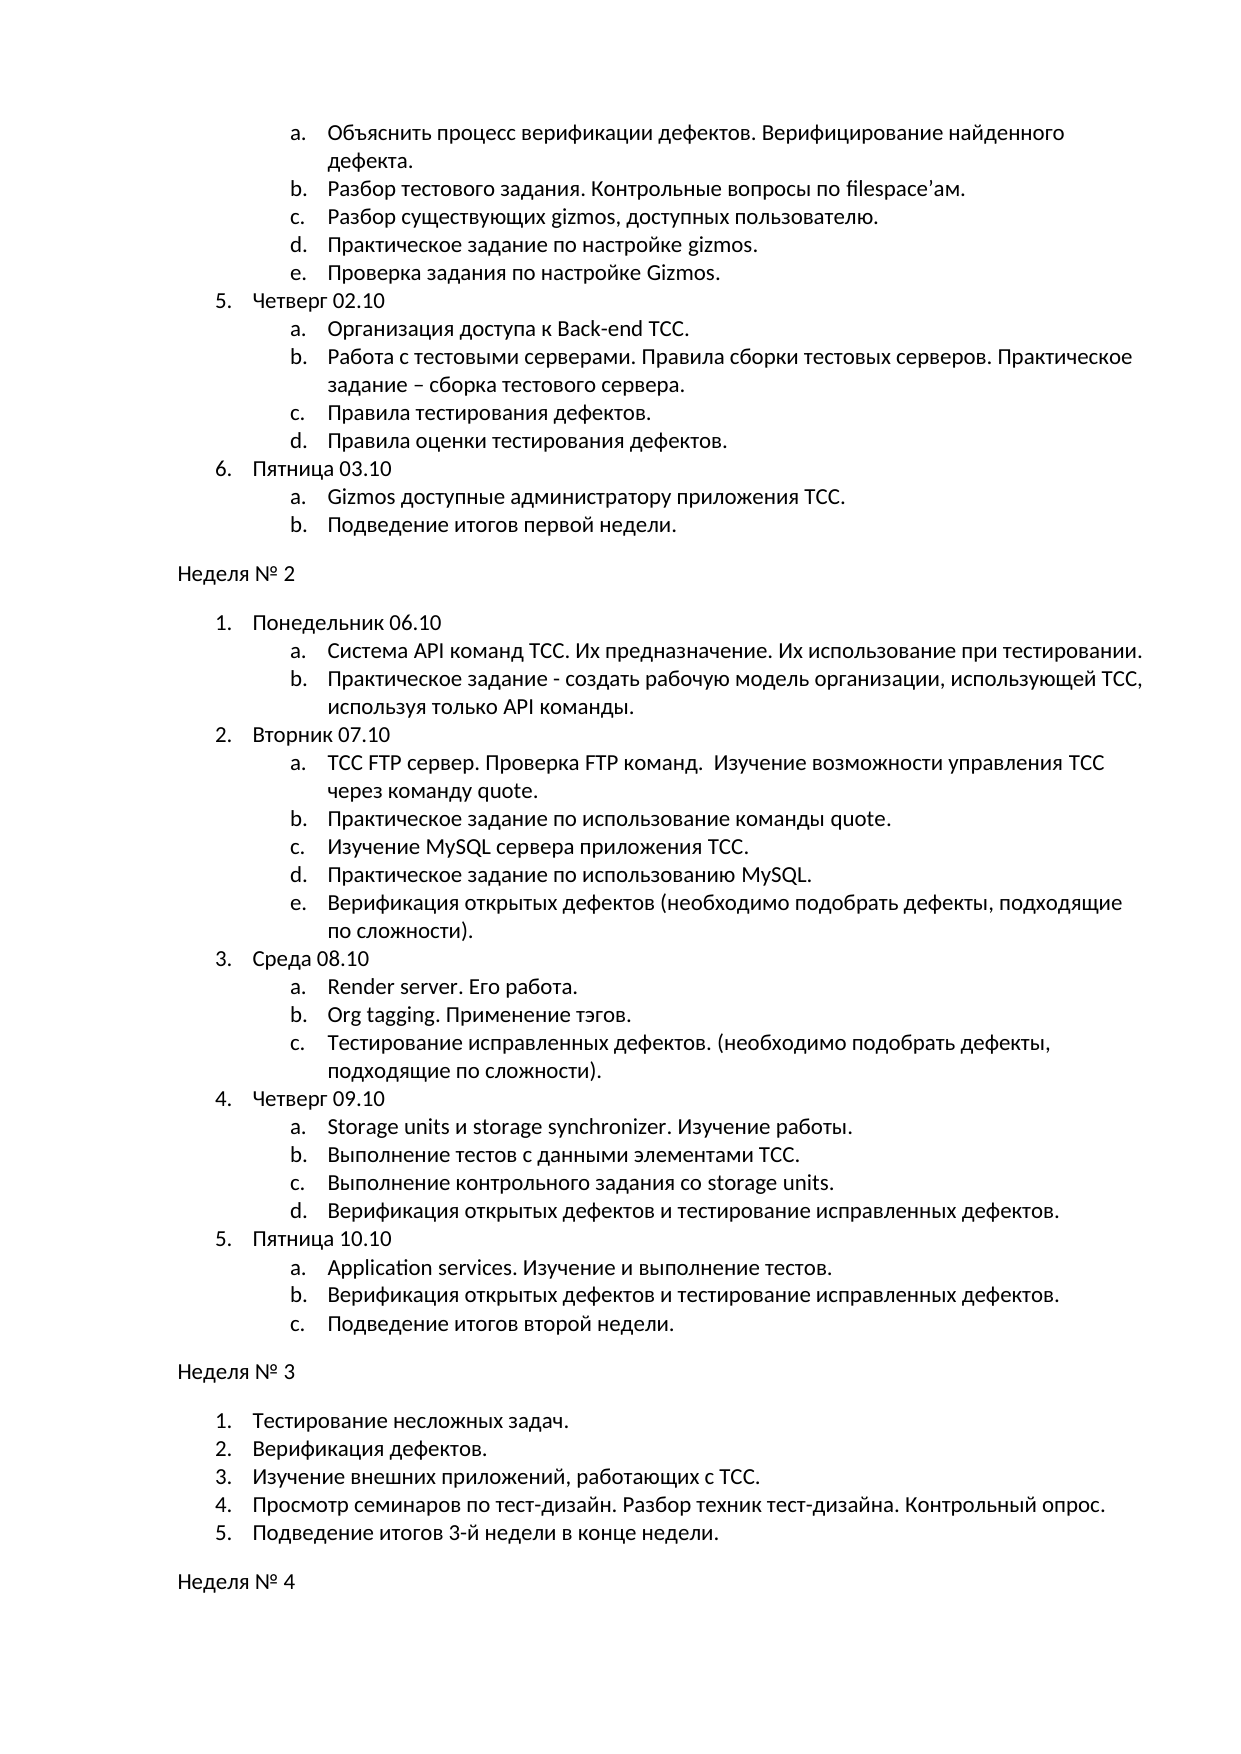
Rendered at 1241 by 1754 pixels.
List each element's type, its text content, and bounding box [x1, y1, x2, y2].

list Изучение внешних приложений, работающих с ТСС. [215, 1462, 1152, 1490]
list Разбор тестового задания. Контрольные вопросы по filespace’ам. [290, 174, 1152, 202]
list Объяснить процесс верификации дефектов. Верифицирование найденного дефекта. [290, 118, 1152, 174]
list Подведение итогов первой недели. [290, 510, 1152, 538]
text Неделя № 2 [177, 559, 1152, 587]
list Вторник 07.10 [215, 720, 1152, 748]
list Работа с тестовыми серверами. Правила сборки тестовых серверов. Практическое задание – сборка тестового сервера. [290, 342, 1152, 398]
list Верификация открытых дефектов и тестирование исправленных дефектов. [290, 1197, 1152, 1224]
list Разбор существующих gizmos, доступных пользователю. [290, 202, 1152, 230]
list Изучение MySQL сервера приложения TCC. [290, 832, 1152, 860]
list Выполнение тестов с данными элементами ТСС. [290, 1141, 1152, 1168]
list Правила тестирования дефектов. [290, 398, 1152, 426]
list Тестирование несложных задач. [215, 1406, 1152, 1434]
list Application services. Изучение и выполнение тестов. [290, 1253, 1152, 1281]
text Неделя № 3 [177, 1357, 1152, 1386]
list Практическое задание - создать рабочую модель организации, использующей ТСС, используя только API команды. [290, 664, 1152, 720]
list Среда 08.10 [215, 944, 1152, 972]
list Проверка задания по настройке Gizmos. [290, 258, 1152, 286]
list Практическое задание по использованию MySQL. [290, 860, 1152, 888]
list Выполнение контрольного задания со storage units. [290, 1168, 1152, 1197]
list Правила оценки тестирования дефектов. [290, 426, 1152, 454]
list Система API команд ТСС. Их предназначение. Их использование при тестировании. [290, 636, 1152, 664]
list TCC FTP сервер. Проверка FTP команд. Изучение возможности управления TCC через команду quote. [290, 748, 1152, 804]
list Подведение итогов второй недели. [290, 1309, 1152, 1337]
list Четверг 09.10 [215, 1084, 1152, 1112]
list Пятница 10.10 [215, 1224, 1152, 1253]
list Render server. Его работа. [290, 972, 1152, 1000]
list Org tagging. Применение тэгов. [290, 1000, 1152, 1028]
list Storage units и storage synchronizer. Изучение работы. [290, 1112, 1152, 1141]
list Четверг 02.10 [215, 286, 1152, 314]
list Организация доступа к Back-end TCC. [290, 314, 1152, 342]
list Пятница 03.10 [215, 454, 1152, 482]
list Gizmos доступные администратору приложения ТСС. [290, 482, 1152, 510]
list Верификация дефектов. [215, 1434, 1152, 1462]
list Практическое задание по настройке gizmos. [290, 230, 1152, 258]
list Понедельник 06.10 [215, 608, 1152, 636]
text Неделя № 4 [177, 1567, 1152, 1595]
list Верификация открытых дефектов (необходимо подобрать дефекты, подходящие по сложности). [290, 888, 1152, 944]
list Практическое задание по использование команды quote. [290, 804, 1152, 832]
list Подведение итогов 3-й недели в конце недели. [215, 1518, 1152, 1546]
list Тестирование исправленных дефектов. (необходимо подобрать дефекты, подходящие по сложности). [290, 1028, 1152, 1084]
list Просмотр семинаров по тест-дизайн. Разбор техник тест-дизайна. Контрольный опрос. [215, 1490, 1152, 1518]
list Верификация открытых дефектов и тестирование исправленных дефектов. [290, 1281, 1152, 1309]
